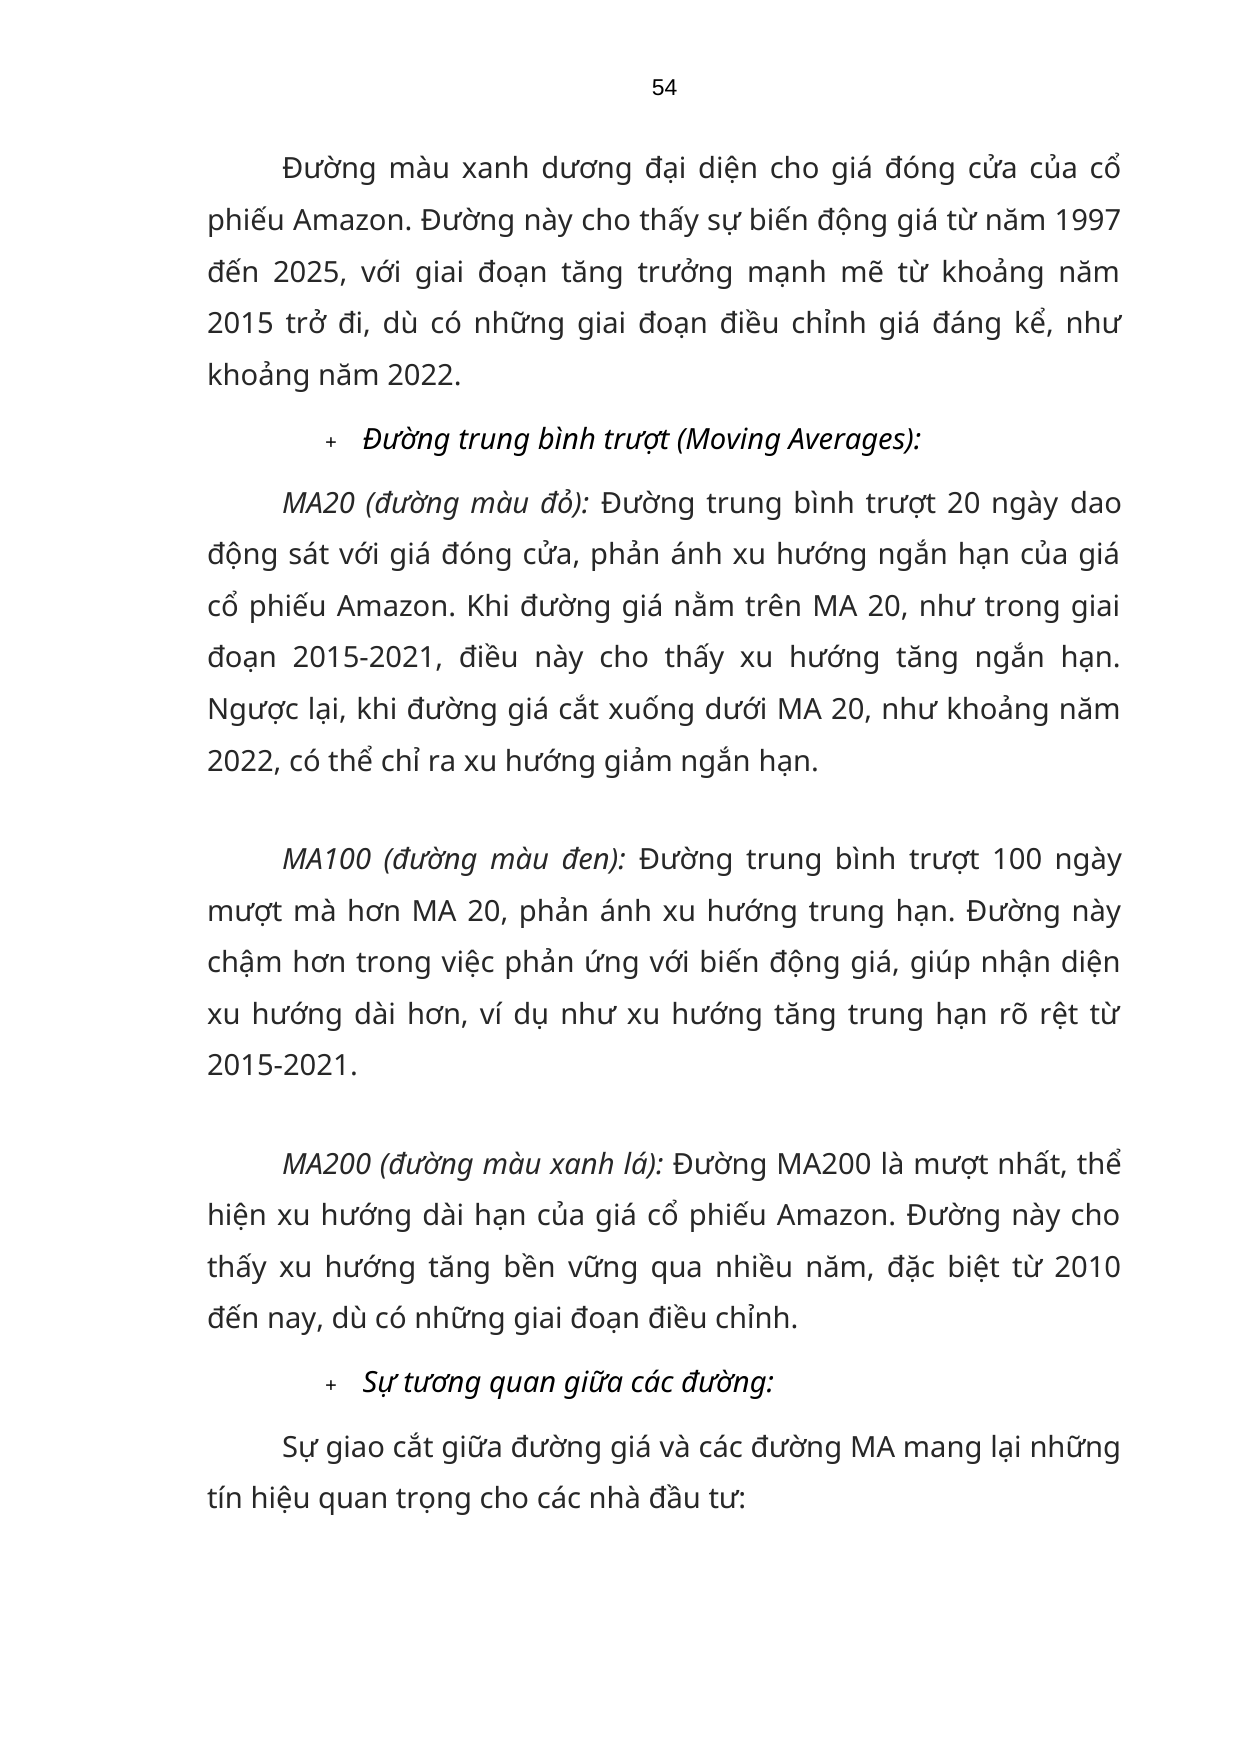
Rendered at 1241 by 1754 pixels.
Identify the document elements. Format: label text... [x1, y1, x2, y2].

text Đường trung bình trượt (Moving Averages): [325, 418, 1122, 458]
text MA200 (đường màu xanh lá): Đường MA200 là mượt nhất, thể hiện xu hướng dài hạn của giá cổ phiếu Amazon. Đường này cho thấy xu hướng tăng bền vững qua nhiều năm, đặc biệt từ 2010 đến nay, dù có những giai đoạn điều chỉnh. [207, 1143, 1122, 1337]
text MA20 (đường màu đỏ): Đường trung bình trượt 20 ngày dao động sát với giá đóng cửa, phản ánh xu hướng ngắn hạn của giá cổ phiếu Amazon. Khi đường giá nằm trên MA 20, như trong giai đoạn 2015-2021, điều này cho thấy xu hướng tăng ngắn hạn. Ngược lại, khi đường giá cắt xuống dưới MA 20, như khoảng năm 2022, có thể chỉ ra xu hướng giảm ngắn hạn. [207, 482, 1122, 779]
text MA100 (đường màu đen): Đường trung bình trượt 100 ngày mượt mà hơn MA 20, phản ánh xu hướng trung hạn. Đường này chậm hơn trong việc phản ứng với biến động giá, giúp nhận diện xu hướng dài hơn, ví dụ như xu hướng tăng trung hạn rõ rệt từ 2015-2021. [207, 838, 1122, 1084]
text Đường màu xanh dương đại diện cho giá đóng cửa của cổ phiếu Amazon. Đường này cho thấy sự biến động giá từ năm 1997 đến 2025, với giai đoạn tăng trưởng mạnh mẽ từ khoảng năm 2015 trở đi, dù có những giai đoạn điều chỉnh giá đáng kể, như khoảng năm 2022. [207, 148, 1122, 394]
text Sự giao cắt giữa đường giá và các đường MA mang lại những tín hiệu quan trọng cho các nhà đầu tư: [207, 1426, 1122, 1517]
text Sự tương quan giữa các đường: [325, 1362, 1122, 1401]
